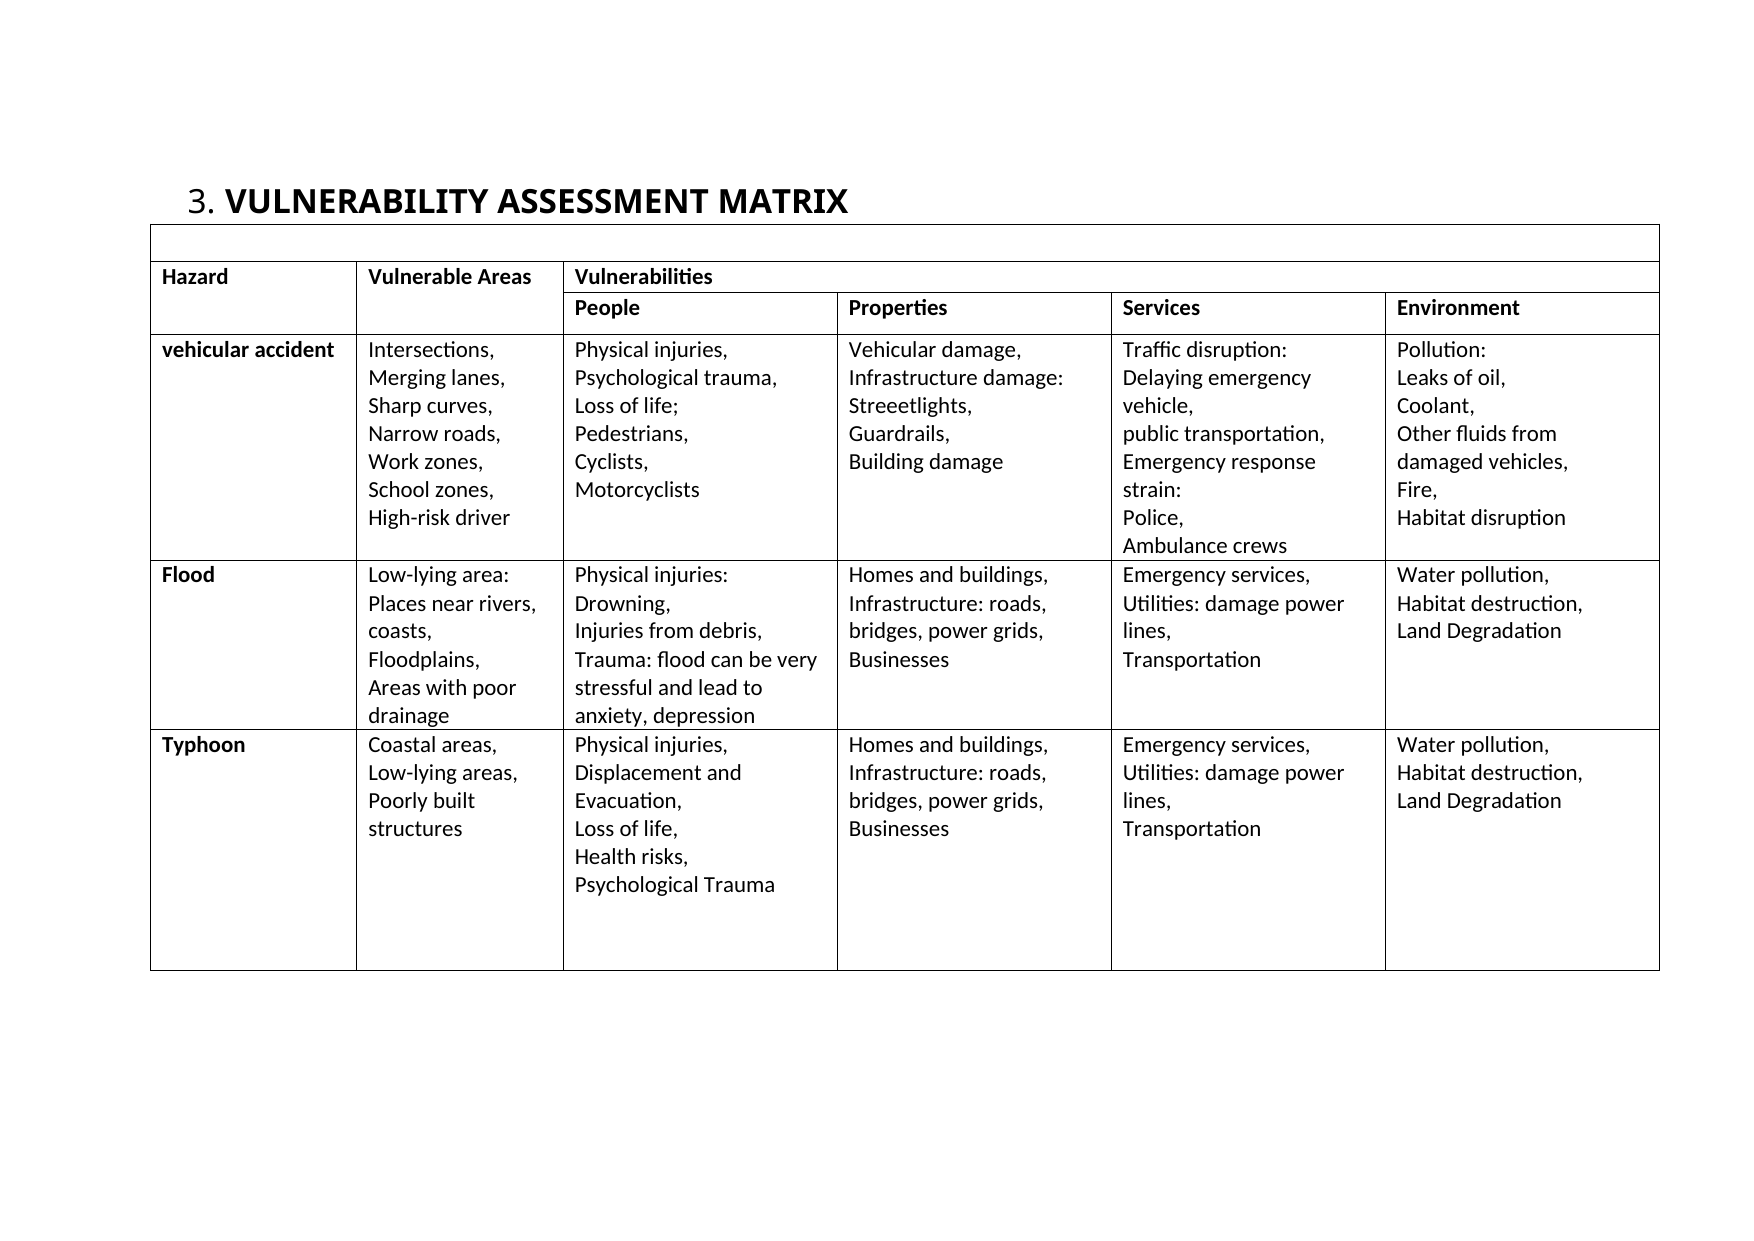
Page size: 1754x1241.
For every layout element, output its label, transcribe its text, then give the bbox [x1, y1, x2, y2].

table_header [151, 225, 1659, 261]
table_cell Flood [151, 561, 356, 729]
table_cell Vehicular damage, Infrastructure damage: Streeetlights, Guardrails, Building damage [838, 335, 1111, 559]
table_cell Physical injuries, Psychological trauma, Loss of life; Pedestrians, Cyclists, Motorcyclists [564, 335, 837, 559]
table_cell Water pollution, Habitat destruction, Land Degradation [1386, 561, 1659, 729]
table_cell Physical injuries, Displacement and Evacuation, Loss of life, Health risks, Psychological Trauma [564, 730, 837, 970]
table_cell Vulnerabilities [564, 262, 1659, 292]
table_cell Pollution: Leaks of oil, Coolant, Other fluids from damaged vehicles, Fire, Habitat disruption [1386, 335, 1659, 559]
table_cell Physical injuries: Drowning, Injuries from debris, Trauma: flood can be very stressful and lead to anxiety, depression [564, 561, 837, 729]
table_cell Typhoon [151, 730, 356, 970]
table_cell Vulnerable Areas [357, 262, 563, 334]
table_cell Water pollution, Habitat destruction, Land Degradation [1386, 730, 1659, 970]
table_cell Properties [838, 293, 1111, 334]
table_cell Homes and buildings, Infrastructure: roads, bridges, power grids, Businesses [838, 730, 1111, 970]
table_cell Services [1112, 293, 1385, 334]
table_cell People [564, 293, 837, 334]
table_cell Environment [1386, 293, 1659, 334]
table_cell Intersections, Merging lanes, Sharp curves, Narrow roads, Work zones, School zones, High-risk driver [357, 335, 563, 559]
table_cell Coastal areas, Low-lying areas, Poorly built structures [357, 730, 563, 970]
table_cell Traffic disruption: Delaying emergency vehicle, public transportation, Emergency response strain: Police, Ambulance crews [1112, 335, 1385, 559]
table_cell Low-lying area: Places near rivers, coasts, Floodplains, Areas with poor drainage [357, 561, 563, 729]
table_cell Emergency services, Utilities: damage power lines, Transportation [1112, 561, 1385, 729]
list VULNERABILITY ASSESSMENT MATRIX [187, 178, 1660, 223]
table_cell Hazard [151, 262, 356, 334]
table_cell vehicular accident [151, 335, 356, 559]
table_cell Emergency services, Utilities: damage power lines, Transportation [1112, 730, 1385, 970]
table_cell Homes and buildings, Infrastructure: roads, bridges, power grids, Businesses [838, 561, 1111, 729]
